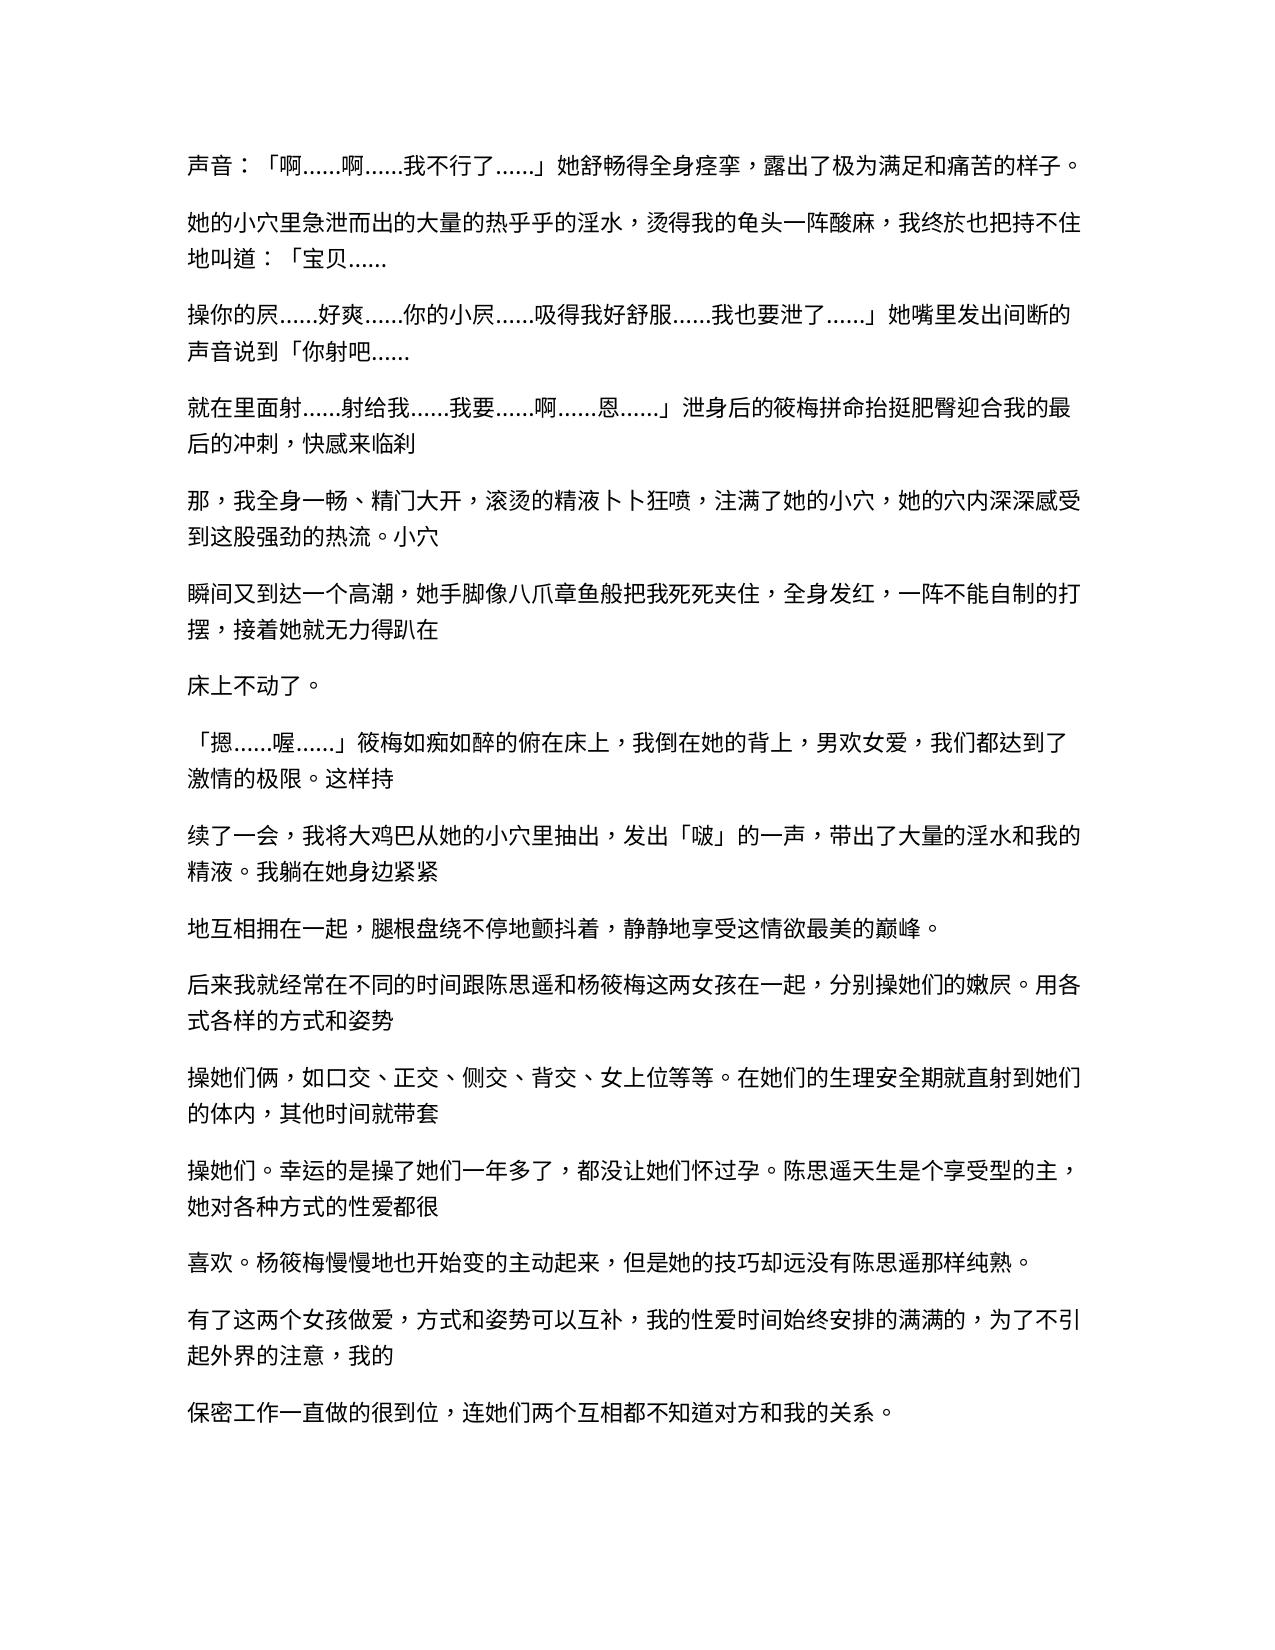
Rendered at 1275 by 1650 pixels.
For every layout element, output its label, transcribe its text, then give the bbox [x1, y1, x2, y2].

text 有了这两个女孩做爱，方式和姿势可以互补，我的性爱时间始终安排的满满的，为了不引起外界的注意，我的 [187, 1304, 1087, 1371]
text 地互相拥在一起，腿根盘绕不停地颤抖着，静静地享受这情欲最美的巅峰。 [187, 912, 1087, 944]
text 保密工作一直做的很到位，连她们两个互相都不知道对方和我的关系。 [187, 1397, 1087, 1428]
text 后来我就经常在不同的时间跟陈思遥和杨筱梅这两女孩在一起，分别操她们的嫩屄。用各式各样的方式和姿势 [187, 969, 1087, 1036]
text 那，我全身一畅、精门大开，滚烫的精液卜卜狂喷，注满了她的小穴，她的穴内深深感受到这股强劲的热流。小穴 [187, 485, 1087, 552]
text 操她们。幸运的是操了她们一年多了，都没让她们怀过孕。陈思遥天生是个享受型的主，她对各种方式的性爱都很 [187, 1155, 1087, 1222]
text 喜欢。杨筱梅慢慢地也开始变的主动起来，但是她的技巧却远没有陈思遥那样纯熟。 [187, 1247, 1087, 1279]
text 瞬间又到达一个高潮，她手脚像八爪章鱼般把我死死夹住，全身发红，一阵不能自制的打摆，接着她就无力得趴在 [187, 578, 1087, 645]
text 就在里面射……射给我……我要……啊……恩……」泄身后的筱梅拼命抬挺肥臀迎合我的最后的冲刺，快感来临刹 [187, 392, 1087, 459]
text 她的小穴里急泄而出的大量的热乎乎的淫水，烫得我的龟头一阵酸麻，我终於也把持不住地叫道∶「宝贝…… [187, 207, 1087, 274]
text 床上不动了。 [187, 670, 1087, 702]
text 操她们俩，如口交、正交、侧交、背交、女上位等等。在她们的生理安全期就直射到她们的体内，其他时间就带套 [187, 1062, 1087, 1129]
text 「摁……喔……」筱梅如痴如醉的俯在床上，我倒在她的背上，男欢女爱，我们都达到了激情的极限。这样持 [187, 727, 1087, 794]
text 声音：「啊……啊……我不行了……」她舒畅得全身痉挛，露出了极为满足和痛苦的样子。 [187, 150, 1087, 181]
text 操你的屄……好爽……你的小屄……吸得我好舒服……我也要泄了……」她嘴里发出间断的声音说到「你射吧…… [187, 299, 1087, 367]
text 续了一会，我将大鸡巴从她的小穴里抽出，发出「啵」的一声，带出了大量的淫水和我的精液。我躺在她身边紧紧 [187, 820, 1087, 887]
